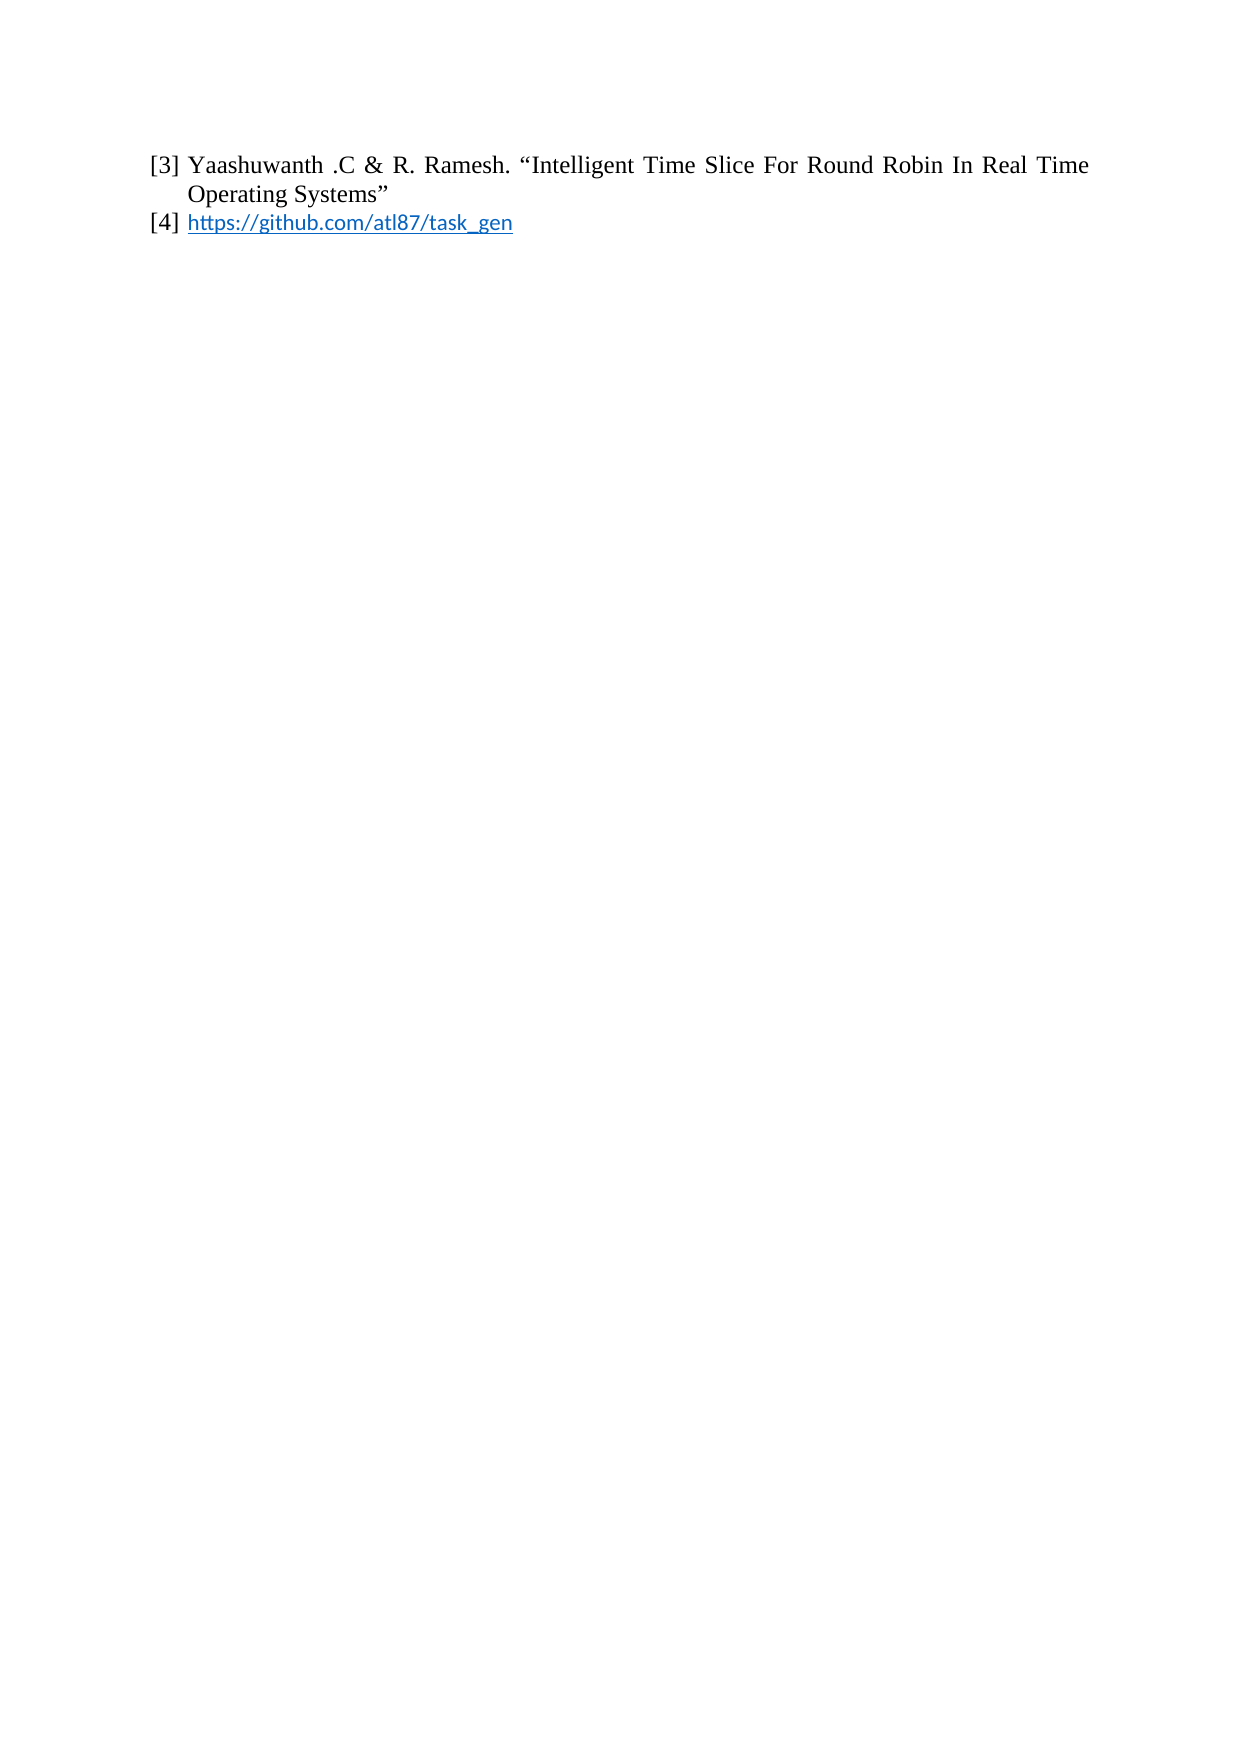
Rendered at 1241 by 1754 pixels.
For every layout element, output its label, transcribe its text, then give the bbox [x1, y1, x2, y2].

list https://github.com/atl87/task_gen [150, 207, 1090, 237]
list Yaashuwanth .C & R. Ramesh. “Intelligent Time Slice For Round Robin In Real Time Operating Systems” [150, 150, 1090, 207]
